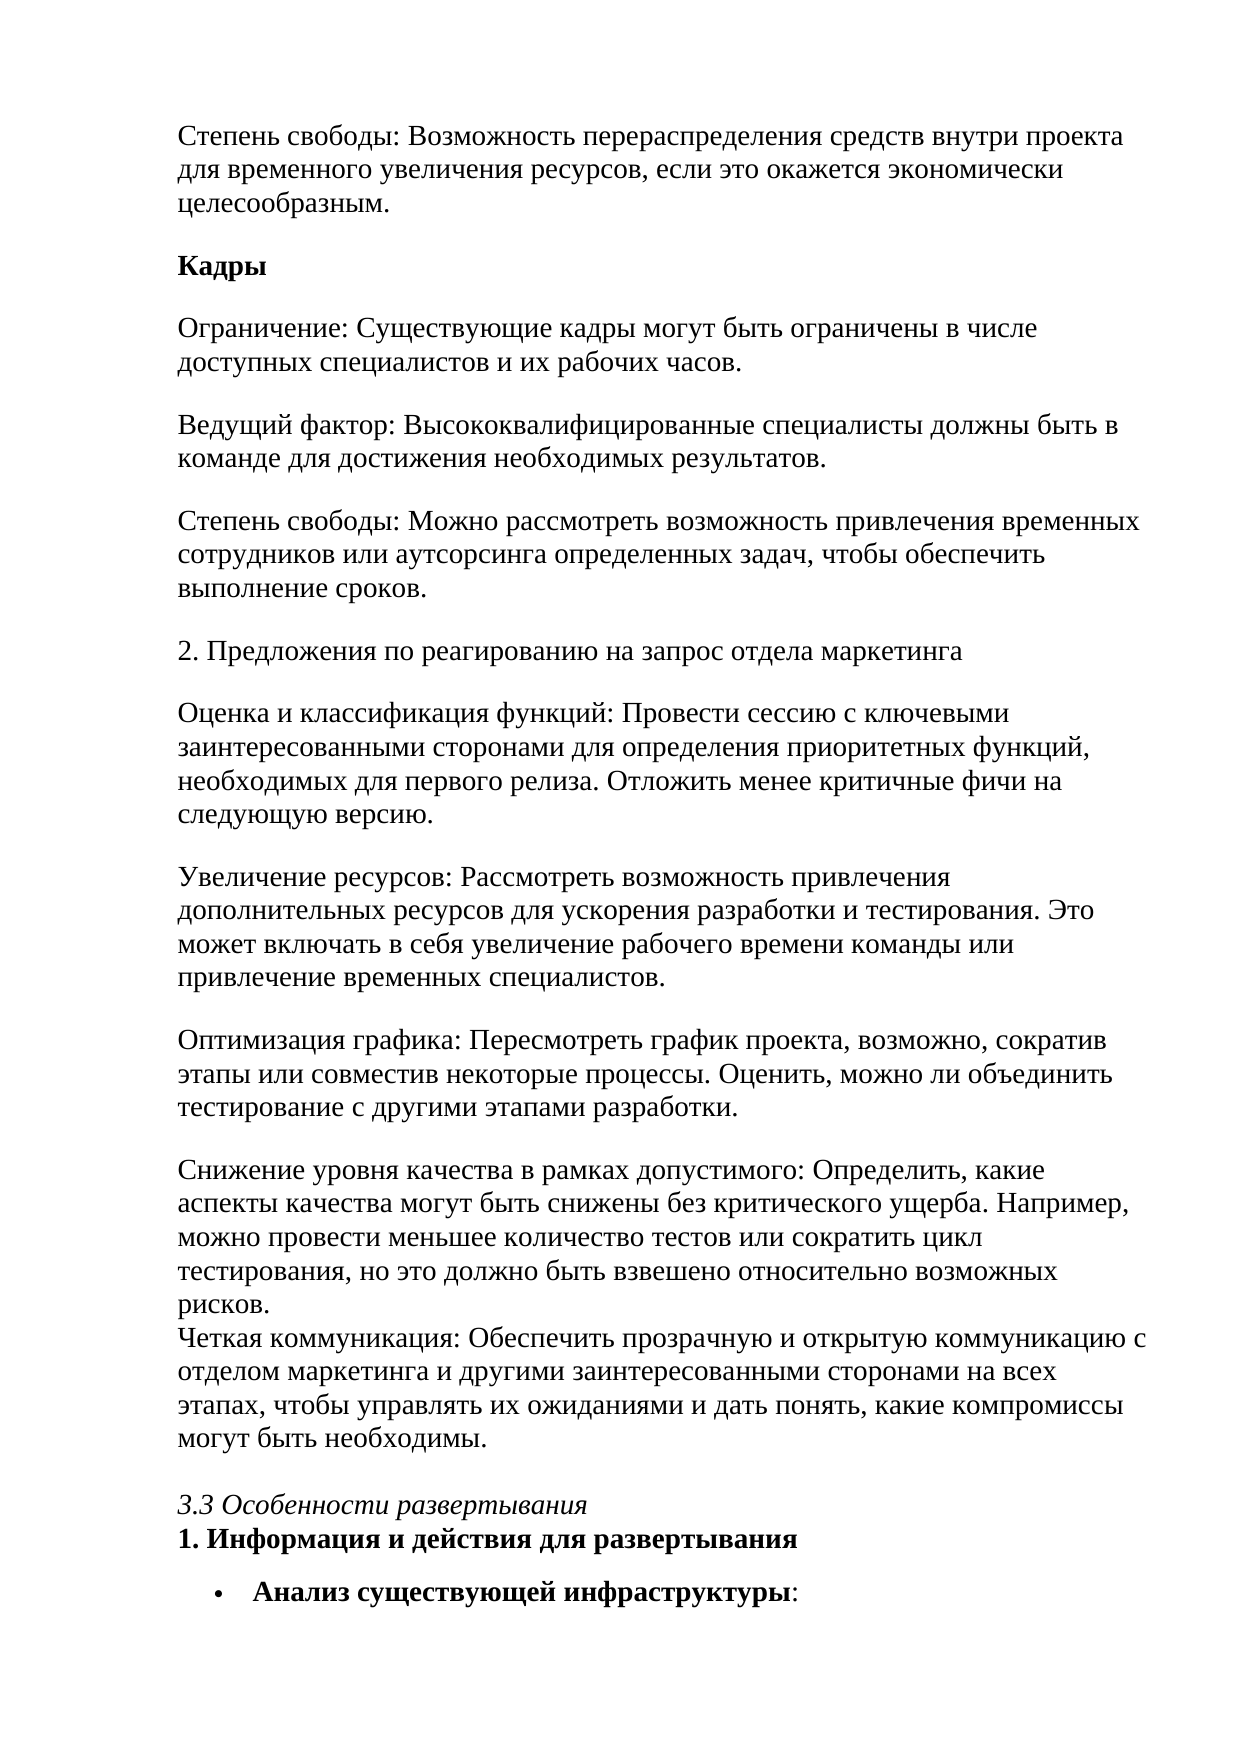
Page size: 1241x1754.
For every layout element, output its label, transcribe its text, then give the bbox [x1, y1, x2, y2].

list 2. Предложения по реагированию на запрос отдела маркетинга [177, 633, 1152, 666]
list Кадры [177, 248, 1152, 281]
text 1. Информация и действия для развертывания [177, 1521, 1152, 1554]
list Степень свободы: Возможность перераспределения средств внутри проекта для временного увеличения ресурсов, если это окажется экономически целесообразным. [177, 118, 1152, 219]
list Оптимизация графика: Пересмотреть график проекта, возможно, сократив этапы или совместив некоторые процессы. Оценить, можно ли объединить тестирование с другими этапами разработки. [177, 1022, 1152, 1123]
list Степень свободы: Можно рассмотреть возможность привлечения временных сотрудников или аутсорсинга определенных задач, чтобы обеспечить выполнение сроков. [177, 503, 1152, 604]
list Увеличение ресурсов: Рассмотреть возможность привлечения дополнительных ресурсов для ускорения разработки и тестирования. Это может включать в себя увеличение рабочего времени команды или привлечение временных специалистов. [177, 859, 1152, 993]
list 3.3 Особенности развертывания [177, 1487, 1152, 1521]
list Снижение уровня качества в рамках допустимого: Определить, какие аспекты качества могут быть снижены без критического ущерба. Например, можно провести меньшее количество тестов или сократить цикл тестирования, но это должно быть взвешено относительно возможных рисков. [177, 1152, 1152, 1320]
list Четкая коммуникация: Обеспечить прозрачную и открытую коммуникацию с отделом маркетинга и другими заинтересованными сторонами на всех этапах, чтобы управлять их ожиданиями и дать понять, какие компромиссы могут быть необходимы. [177, 1320, 1152, 1454]
list Ведущий фактор: Высококвалифицированные специалисты должны быть в команде для достижения необходимых результатов. [177, 407, 1152, 474]
list Оценка и классификация функций: Провести сессию с ключевыми заинтересованными сторонами для определения приоритетных функций, необходимых для первого релиза. Отложить менее критичные фичи на следующую версию. [177, 696, 1152, 830]
list Ограничение: Существующие кадры могут быть ограничены в числе доступных специалистов и их рабочих часов. [177, 311, 1152, 378]
list Анализ существующей инфраструктуры: [215, 1574, 1152, 1607]
